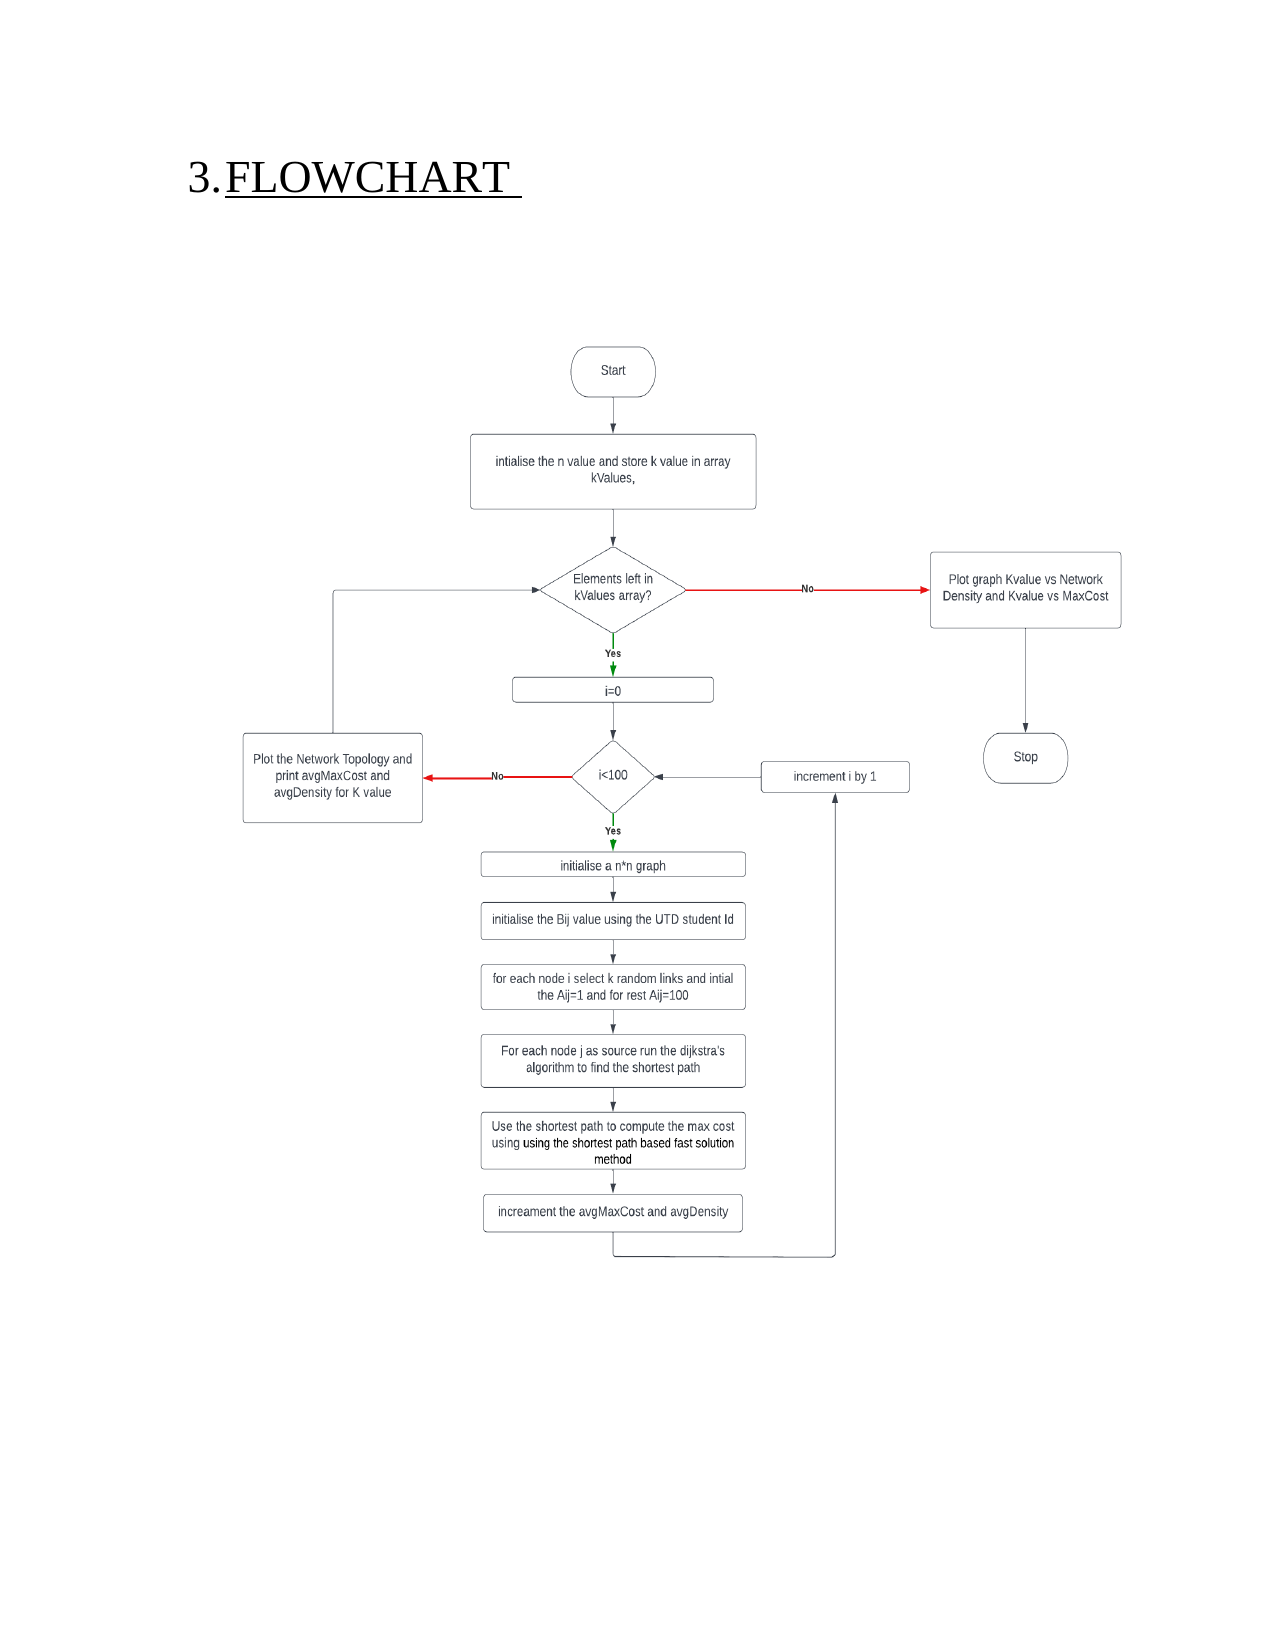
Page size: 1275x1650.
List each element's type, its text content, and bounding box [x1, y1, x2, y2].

picture [187, 288, 1163, 1307]
list FLOWCHART [187, 150, 1125, 203]
